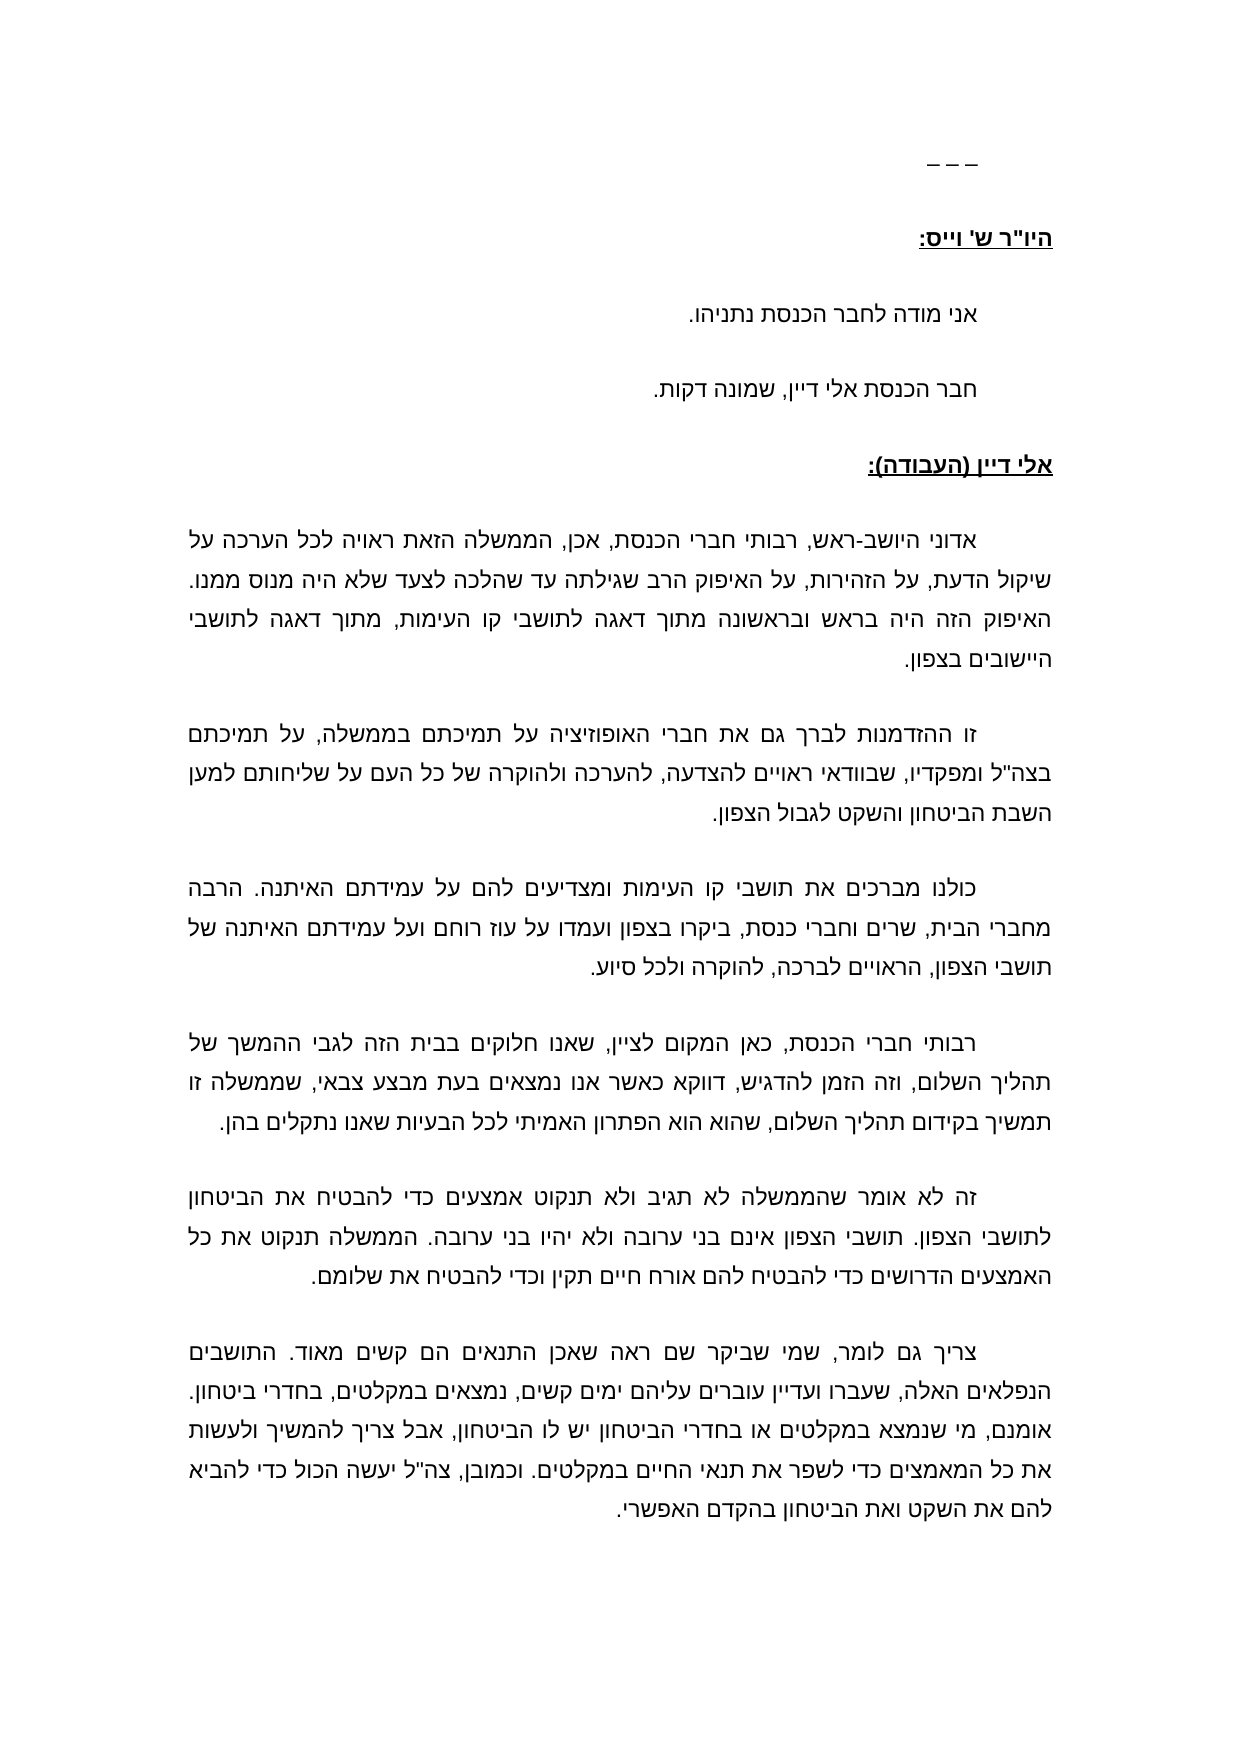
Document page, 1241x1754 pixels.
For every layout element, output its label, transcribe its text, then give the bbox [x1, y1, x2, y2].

text זה לא אומר שהממשלה לא תגיב ולא תנקוט אמצעים כדי להבטיח את הביטחון לתושבי הצפון. תושבי הצפון אינם בני ערובה ולא יהיו בני ערובה. הממשלה תנקוט את כל האמצעים הדרושים כדי להבטיח להם אורח חיים תקין וכדי להבטיח את שלומם. [187, 1184, 1053, 1289]
text זו ההזדמנות לברך גם את חברי האופוזיציה על תמיכתם בממשלה, על תמיכתם בצה"ל ומפקדיו, שבוודאי ראויים להצדעה, להערכה ולהוקרה של כל העם על שליחותם למען השבת הביטחון והשקט לגבול הצפון. [187, 721, 1053, 826]
text כולנו מברכים את תושבי קו העימות ומצדיעים להם על עמידתם האיתנה. הרבה מחברי הבית, שרים וחברי כנסת, ביקרו בצפון ועמדו על עוז רוחם ועל עמידתם האיתנה של תושבי הצפון, הראויים לברכה, להוקרה ולכל סיוע. [187, 875, 1053, 981]
text אדוני היושב-ראש, רבותי חברי הכנסת, אכן, הממשלה הזאת ראויה לכל הערכה על שיקול הדעת, על הזהירות, על האיפוק הרב שגילתה עד שהלכה לצעד שלא היה מנוס ממנו. האיפוק הזה היה בראש ובראשונה מתוך דאגה לתושבי קו העימות, מתוך דאגה לתושבי היישובים בצפון. [187, 527, 1053, 672]
text רבותי חברי הכנסת, כאן המקום לציין, שאנו חלוקים בבית הזה לגבי ההמשך של תהליך השלום, וזה הזמן להדגיש, דווקא כאשר אנו נמצאים בעת מבצע צבאי, שממשלה זו תמשיך בקידום תהליך השלום, שהוא הוא הפתרון האמיתי לכל הבעיות שאנו נתקלים בהן. [187, 1030, 1053, 1135]
text צריך גם לומר, שמי שביקר שם ראה שאכן התנאים הם קשים מאוד. התושבים הנפלאים האלה, שעברו ועדיין עוברים עליהם ימים קשים, נמצאים במקלטים, בחדרי ביטחון. אומנם, מי שנמצא במקלטים או בחדרי הביטחון יש לו הביטחון, אבל צריך להמשיך ולעשות את כל המאמצים כדי לשפר את תנאי החיים במקלטים. וכמובן, צה"ל יעשה הכול כדי להביא להם את השקט ואת הביטחון בהקדם האפשרי. [187, 1338, 1053, 1523]
text חבר הכנסת אלי דיין, שמונה דקות. [187, 376, 1053, 403]
text אלי דיין (העבודה): [187, 452, 1053, 478]
text היו"ר ש' וייס: [187, 225, 1053, 252]
text אני מודה לחבר הכנסת נתניהו. [187, 301, 1053, 327]
text – – – [187, 150, 1053, 176]
